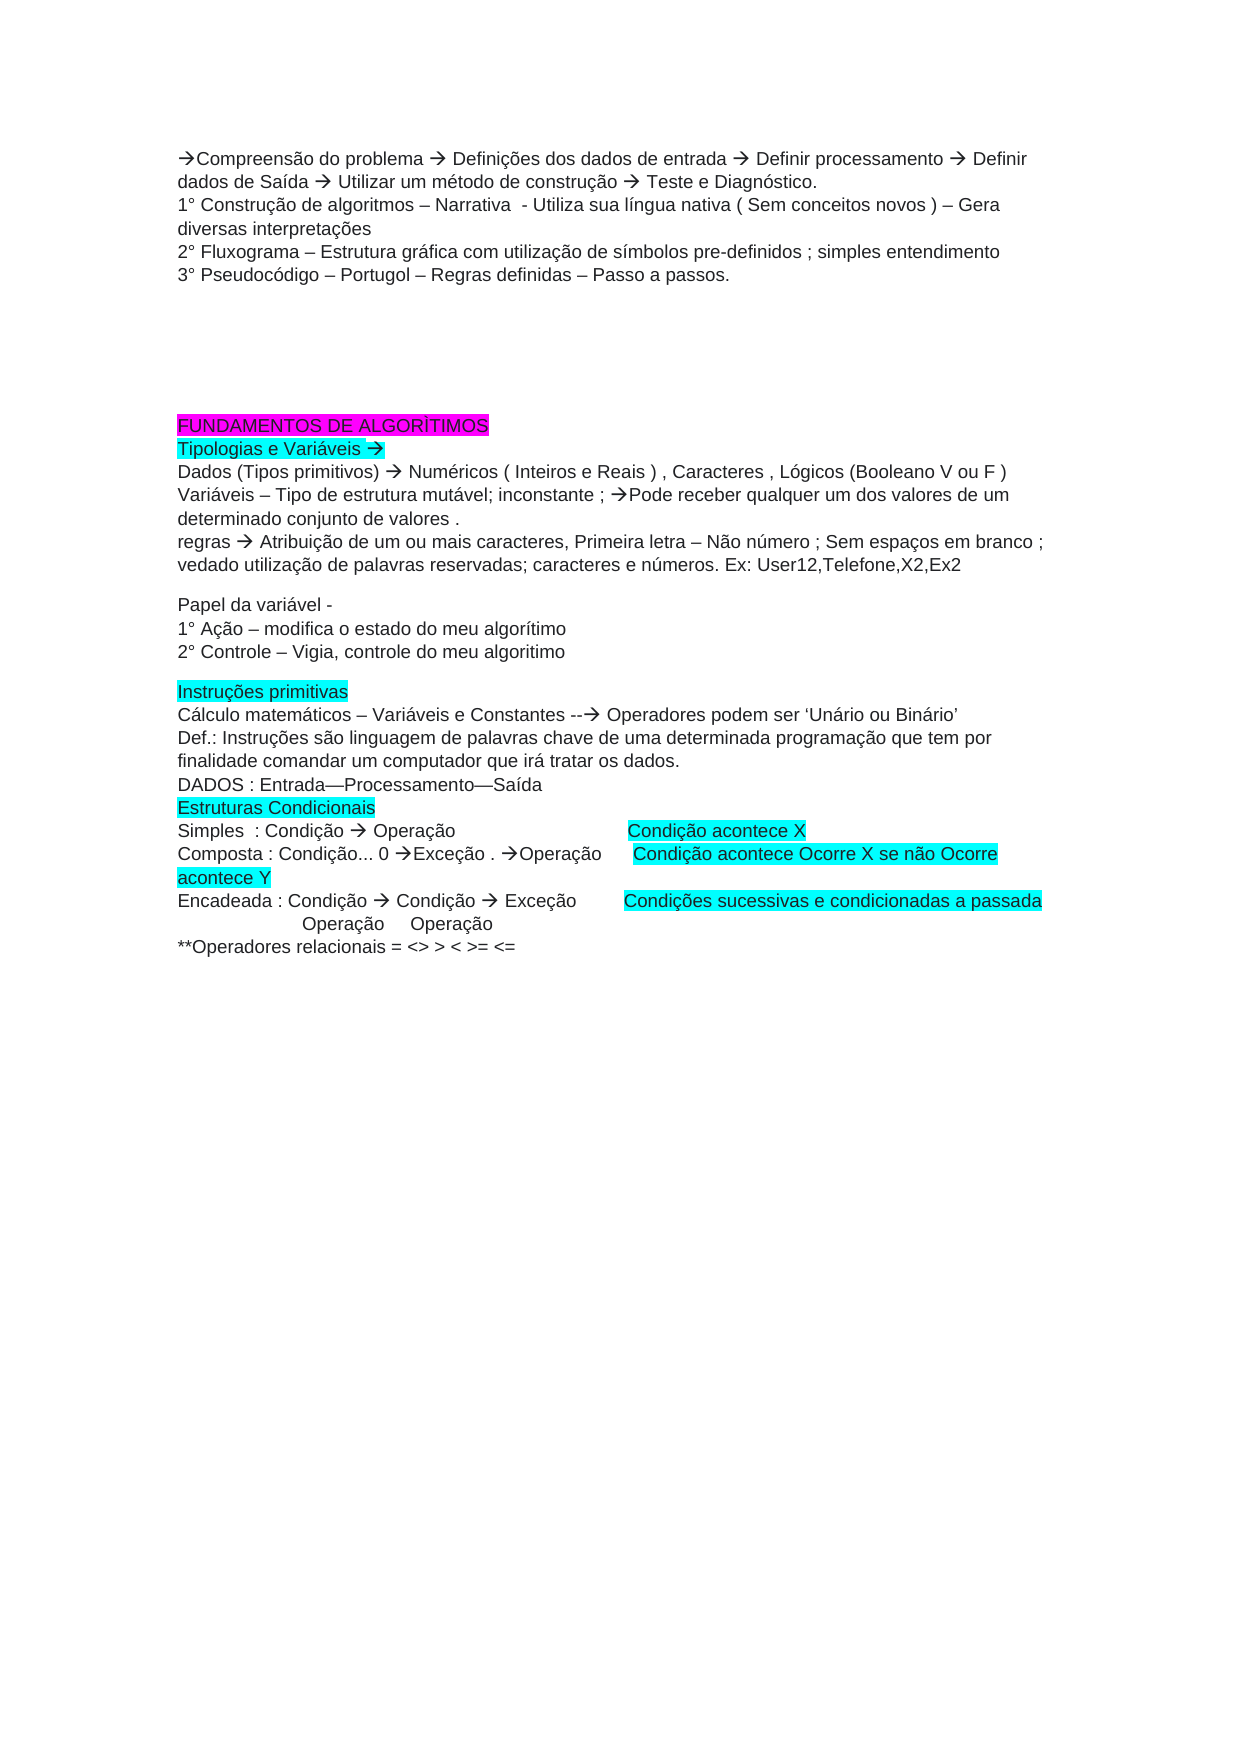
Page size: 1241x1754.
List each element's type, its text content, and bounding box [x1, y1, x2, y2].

text Instruções primitivas Cálculo matemáticos – Variáveis e Constantes -- Operadores podem ser ‘Unário ou Binário’ Def.: Instruções são linguagem de palavras chave de uma determinada programação que tem por finalidade comandar um computador que irá tratar os dados. DADOS : Entrada—Processamento—Saída Estruturas Condicionais Simples : Condição Operação Condição acontece X Composta : Condição... 0 Exceção . Operação Condição acontece Ocorre X se não Ocorre acontece Y Encadeada : Condição Condição Exceção Condições sucessivas e condicionadas a passada Operação Operação **Operadores relacionais = <> > < >= <= [177, 680, 1063, 1011]
text FUNDAMENTOS DE ALGORÌTIMOS Tipologias e Variáveis Dados (Tipos primitivos) Numéricos ( Inteiros e Reais ) , Caracteres , Lógicos (Booleano V ou F ) Variáveis – Tipo de estrutura mutável; inconstante ; Pode receber qualquer um dos valores de um determinado conjunto de valores . regras Atribuição de um ou mais caracteres, Primeira letra – Não número ; Sem espaços em branco ; vedado utilização de palavras reservadas; caracteres e números. Ex: User12,Telefone,X2,Ex2 [177, 414, 1063, 576]
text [177, 148, 1063, 316]
text Papel da variável - 1° Ação – modifica o estado do meu algorítimo 2° Controle – Vigia, controle do meu algoritimo [177, 594, 1063, 662]
